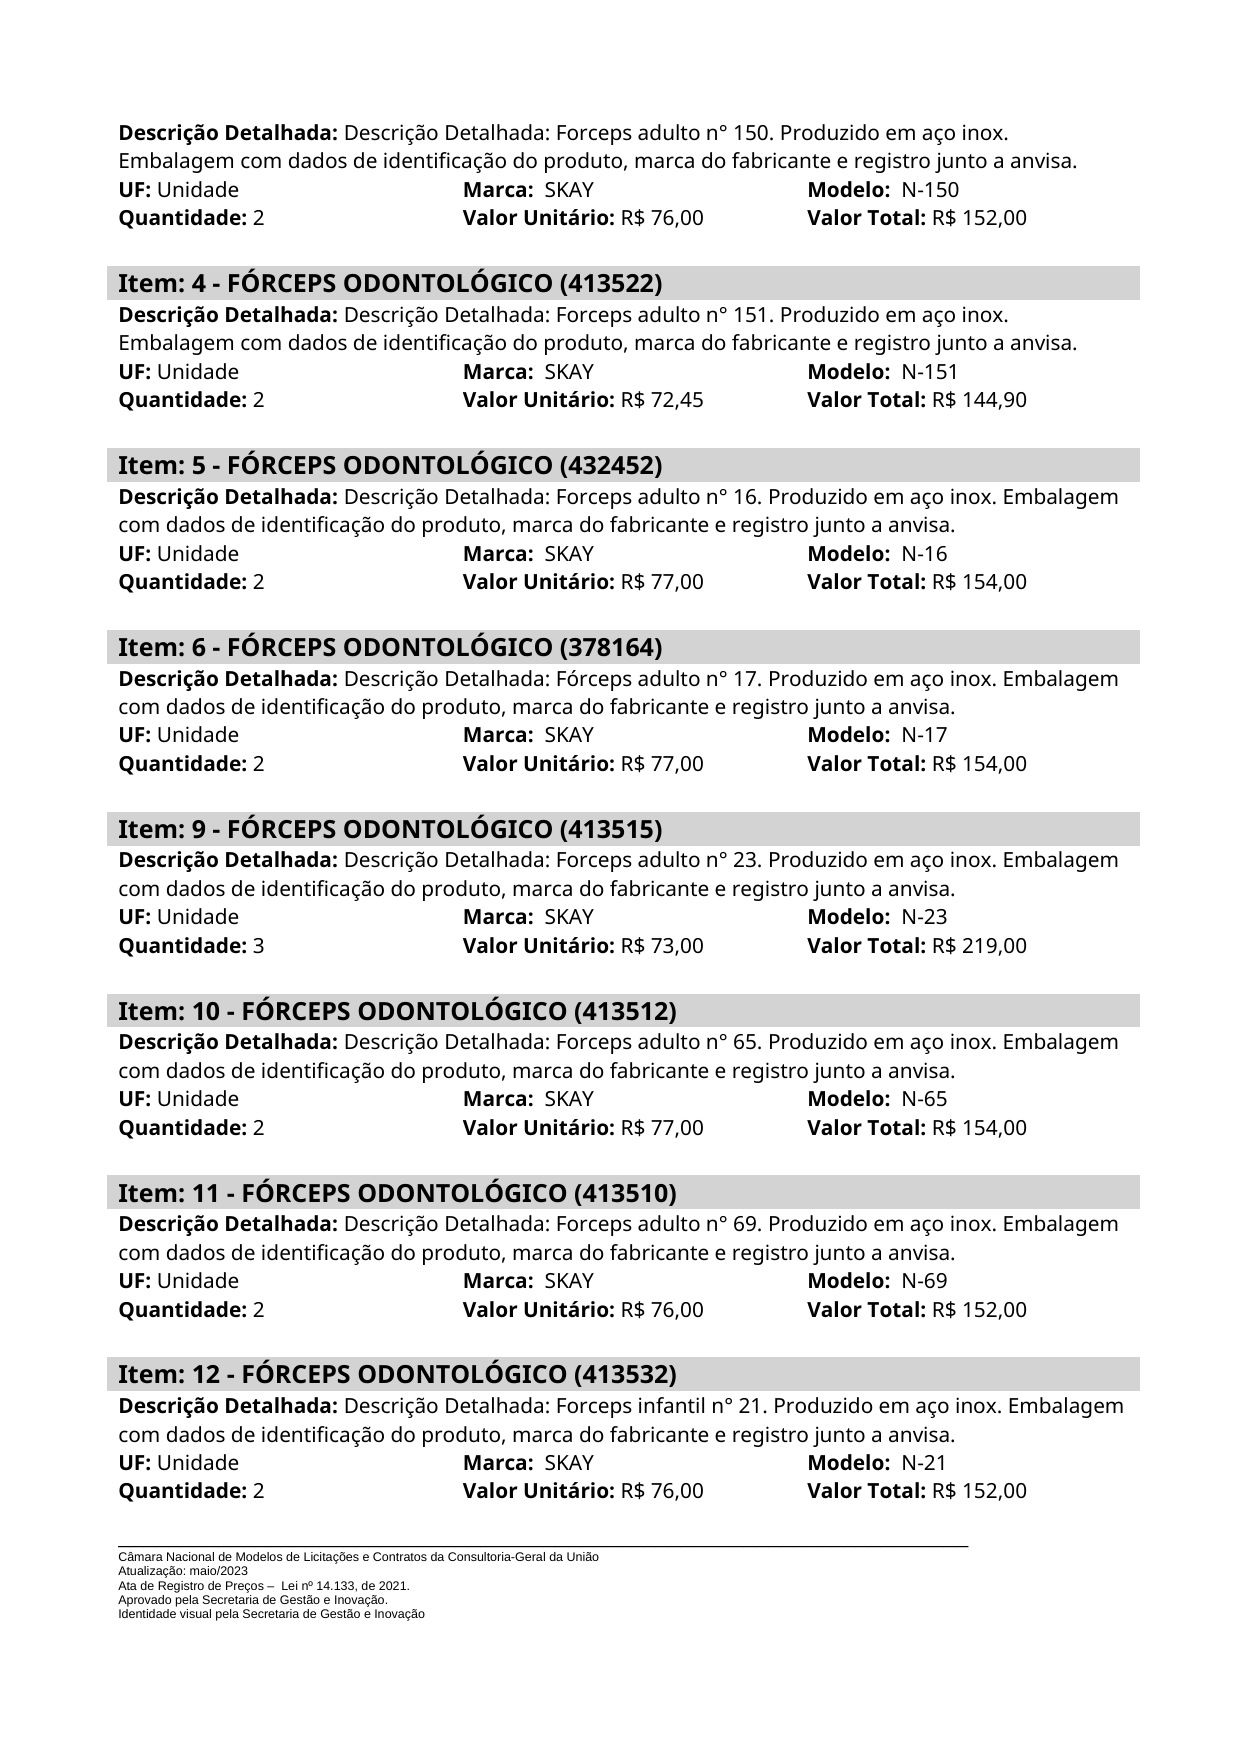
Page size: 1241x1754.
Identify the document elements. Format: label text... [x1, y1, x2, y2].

table_cell Descrição Detalhada: Descrição Detalhada: Forceps infantil n° 21. Produzido em aço inox. Embalagem com dados de identificação do produto, marca do fabricante e registro junto a anvisa. [107, 1391, 1140, 1448]
table_cell Valor Unitário: R$ 73,00 [451, 931, 796, 993]
table_cell UF: Unidade [107, 1266, 451, 1295]
table_cell Item: 10 - FÓRCEPS ODONTOLÓGICO (413512) [107, 994, 1140, 1027]
table_cell Quantidade: 3 [107, 931, 451, 993]
table_cell UF: Unidade [107, 903, 451, 931]
table_cell Item: 12 - FÓRCEPS ODONTOLÓGICO (413532) [107, 1357, 1140, 1391]
table_cell Valor Unitário: R$ 72,45 [451, 385, 796, 448]
table_cell Valor Unitário: R$ 77,00 [451, 567, 796, 630]
table_cell Valor Unitário: R$ 76,00 [451, 204, 796, 266]
table_cell Quantidade: 2 [107, 1113, 451, 1175]
table_cell Marca: SKAY [451, 1448, 796, 1477]
table_cell Modelo: N-16 [796, 539, 1140, 567]
table_cell Quantidade: 2 [107, 749, 451, 812]
table_cell Item: 4 - FÓRCEPS ODONTOLÓGICO (413522) [107, 266, 1140, 300]
table_cell Item: 9 - FÓRCEPS ODONTOLÓGICO (413515) [107, 812, 1140, 846]
table_cell UF: Unidade [107, 539, 451, 567]
table_cell Descrição Detalhada: Descrição Detalhada: Fórceps adulto n° 17. Produzido em aço inox. Embalagem com dados de identificação do produto, marca do fabricante e registro junto a anvisa. [107, 664, 1140, 721]
table_cell Descrição Detalhada: Descrição Detalhada: Forceps adulto n° 150. Produzido em aço inox. Embalagem com dados de identificação do produto, marca do fabricante e registro junto a anvisa. [107, 118, 1140, 175]
table_cell Modelo: N-21 [796, 1448, 1140, 1477]
table_cell Valor Total: R$ 154,00 [796, 749, 1140, 812]
table_cell Quantidade: 2 [107, 385, 451, 448]
table_cell Item: 6 - FÓRCEPS ODONTOLÓGICO (378164) [107, 630, 1140, 664]
table_cell Valor Total: R$ 144,90 [796, 385, 1140, 448]
table_cell Valor Unitário: R$ 76,00 [451, 1295, 796, 1357]
table_cell Item: 11 - FÓRCEPS ODONTOLÓGICO (413510) [107, 1175, 1140, 1209]
table_cell Valor Unitário: R$ 76,00 [451, 1477, 796, 1505]
table_cell Valor Total: R$ 219,00 [796, 931, 1140, 993]
table_cell Valor Total: R$ 152,00 [796, 204, 1140, 266]
table_cell Descrição Detalhada: Descrição Detalhada: Forceps adulto n° 151. Produzido em aço inox. Embalagem com dados de identificação do produto, marca do fabricante e registro junto a anvisa. [107, 300, 1140, 357]
table_cell Modelo: N-23 [796, 903, 1140, 931]
table_cell UF: Unidade [107, 721, 451, 749]
table_cell Descrição Detalhada: Descrição Detalhada: Forceps adulto n° 16. Produzido em aço inox. Embalagem com dados de identificação do produto, marca do fabricante e registro junto a anvisa. [107, 482, 1140, 539]
table_cell UF: Unidade [107, 175, 451, 203]
table_cell Modelo: N-69 [796, 1266, 1140, 1295]
table_cell Quantidade: 2 [107, 1477, 451, 1505]
table_cell Marca: SKAY [451, 1266, 796, 1295]
table_cell Marca: SKAY [451, 539, 796, 567]
table_cell Valor Total: R$ 152,00 [796, 1477, 1140, 1505]
table_cell Marca: SKAY [451, 175, 796, 203]
table_cell UF: Unidade [107, 1448, 451, 1477]
table_cell Valor Total: R$ 154,00 [796, 1113, 1140, 1175]
table_cell Descrição Detalhada: Descrição Detalhada: Forceps adulto n° 69. Produzido em aço inox. Embalagem com dados de identificação do produto, marca do fabricante e registro junto a anvisa. [107, 1209, 1140, 1266]
table_cell Valor Total: R$ 152,00 [796, 1295, 1140, 1357]
table_cell UF: Unidade [107, 1084, 451, 1113]
table_cell Valor Unitário: R$ 77,00 [451, 749, 796, 812]
table_cell Modelo: N-151 [796, 357, 1140, 385]
table_cell Modelo: N-65 [796, 1084, 1140, 1113]
table_cell Modelo: N-17 [796, 721, 1140, 749]
table_cell Marca: SKAY [451, 721, 796, 749]
table_cell Descrição Detalhada: Descrição Detalhada: Forceps adulto n° 23. Produzido em aço inox. Embalagem com dados de identificação do produto, marca do fabricante e registro junto a anvisa. [107, 846, 1140, 902]
table_cell UF: Unidade [107, 357, 451, 385]
table_cell Quantidade: 2 [107, 204, 451, 266]
table_cell Quantidade: 2 [107, 567, 451, 630]
table_cell Marca: SKAY [451, 357, 796, 385]
table_cell Valor Unitário: R$ 77,00 [451, 1113, 796, 1175]
table_cell Quantidade: 2 [107, 1295, 451, 1357]
table_cell Marca: SKAY [451, 1084, 796, 1113]
table_cell Marca: SKAY [451, 903, 796, 931]
table_cell Item: 5 - FÓRCEPS ODONTOLÓGICO (432452) [107, 448, 1140, 482]
table_cell Valor Total: R$ 154,00 [796, 567, 1140, 630]
table_cell Descrição Detalhada: Descrição Detalhada: Forceps adulto n° 65. Produzido em aço inox. Embalagem com dados de identificação do produto, marca do fabricante e registro junto a anvisa. [107, 1028, 1140, 1084]
table_cell Modelo: N-150 [796, 175, 1140, 203]
